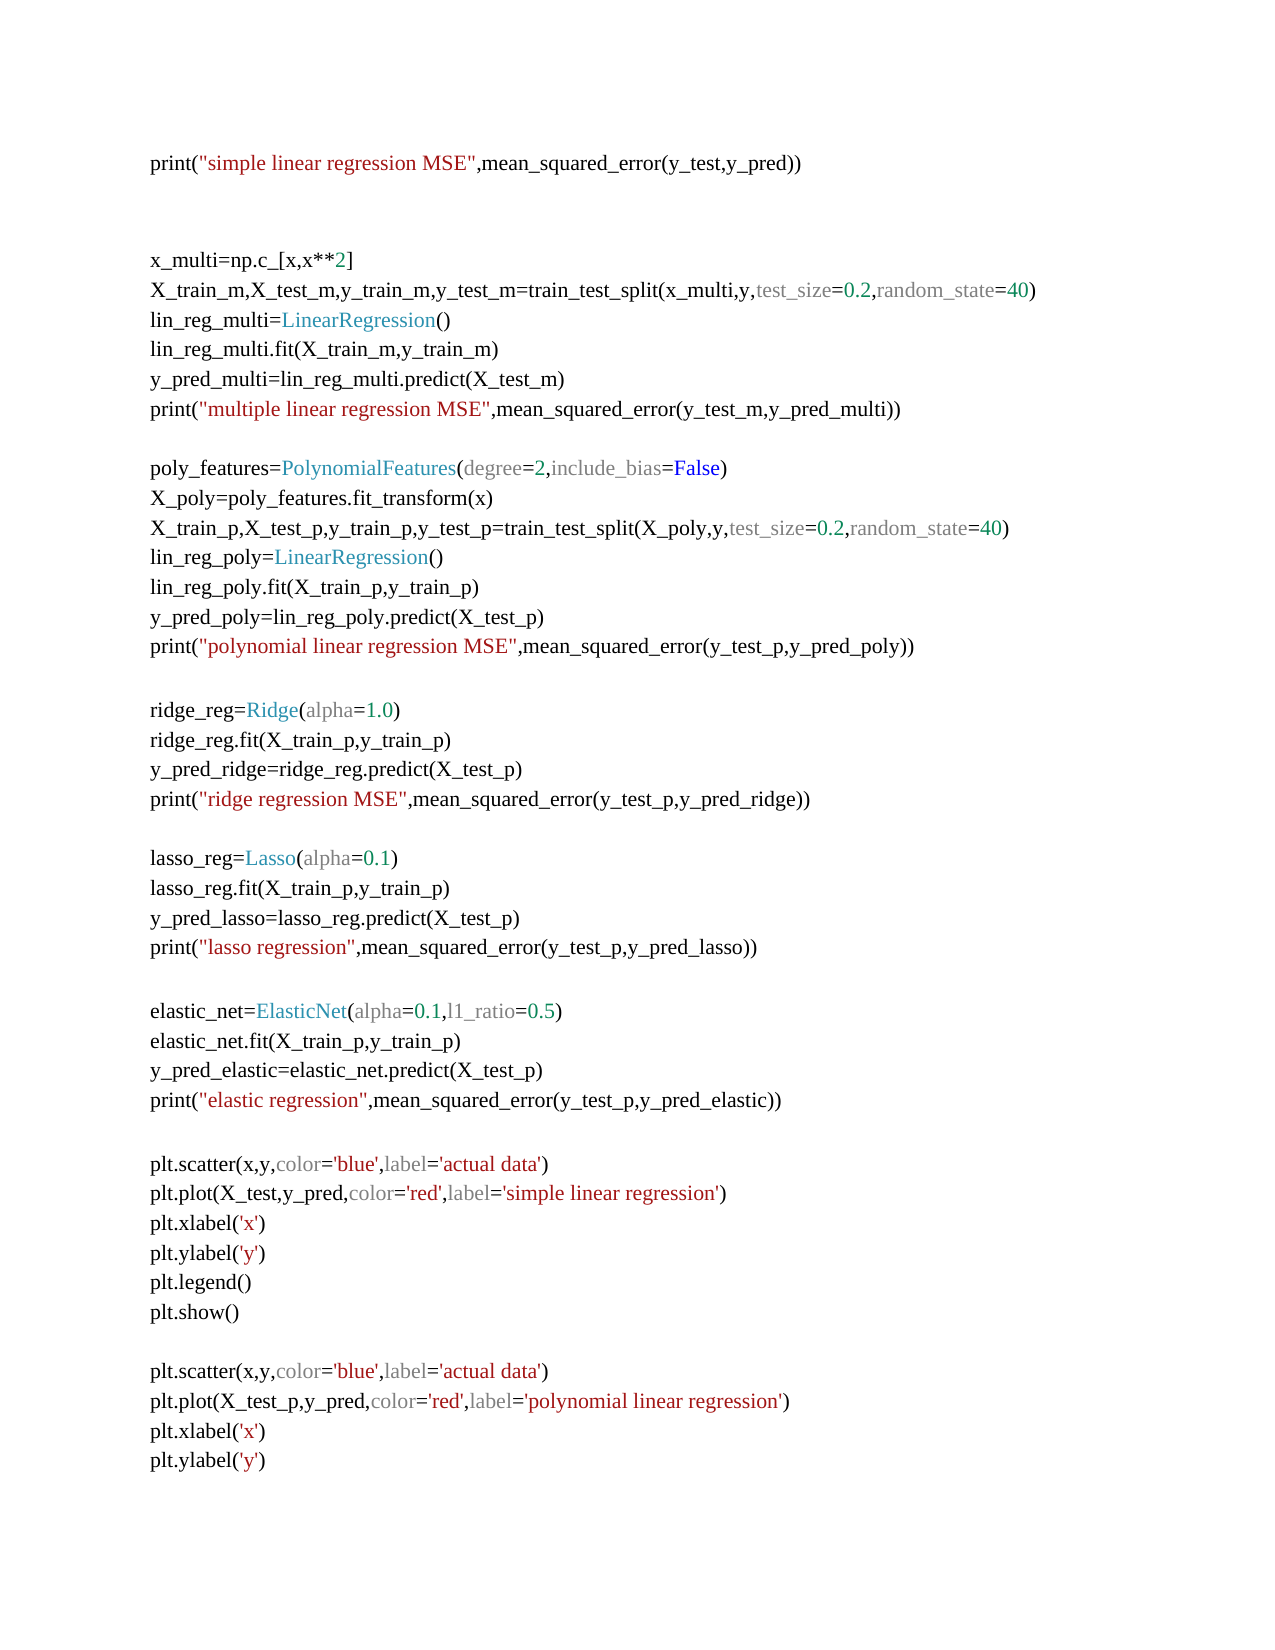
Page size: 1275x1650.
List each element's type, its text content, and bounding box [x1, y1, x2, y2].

text lin_reg_poly=LinearRegression() [150, 544, 1125, 569]
text X_poly=poly_features.fit_transform(x) [150, 485, 1125, 510]
text poly_features=PolynomialFeatures(degree=2,include_bias=False) [150, 455, 1125, 480]
text y_pred_poly=lin_reg_poly.predict(X_test_p) [150, 604, 1125, 629]
text plt.scatter(x,y,color='blue',label='actual data') [150, 1151, 1125, 1176]
text print("multiple linear regression MSE",mean_squared_error(y_test_m,y_pred_multi)) [150, 396, 1125, 421]
text ridge_reg=Ridge(alpha=1.0) [150, 697, 1125, 722]
text plt.legend() [150, 1269, 1125, 1294]
text elastic_net=ElasticNet(alpha=0.1,l1_ratio=0.5) [150, 998, 1125, 1023]
text print("lasso regression",mean_squared_error(y_test_p,y_pred_lasso)) [150, 934, 1125, 959]
text y_pred_multi=lin_reg_multi.predict(X_test_m) [150, 366, 1125, 391]
text y_pred_lasso=lasso_reg.predict(X_test_p) [150, 905, 1125, 930]
text plt.xlabel('x') [150, 1210, 1125, 1235]
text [150, 1358, 1125, 1383]
text y_pred_elastic=elastic_net.predict(X_test_p) [150, 1057, 1125, 1082]
text lasso_reg.fit(X_train_p,y_train_p) [150, 875, 1125, 900]
text plt.ylabel('y') [150, 1239, 1125, 1265]
text plt.plot(X_test_p,y_pred,color='red',label='polynomial linear regression') [150, 1388, 1125, 1413]
text lin_reg_multi=LinearRegression() [150, 307, 1125, 332]
text X_train_m,X_test_m,y_train_m,y_test_m=train_test_split(x_multi,y,test_size=0.2,random_state=40) [150, 277, 1125, 302]
text print("elastic regression",mean_squared_error(y_test_p,y_pred_elastic)) [150, 1087, 1125, 1112]
text lasso_reg=Lasso(alpha=0.1) [150, 845, 1125, 871]
text x_multi=np.c_[x,x**2] [150, 247, 1125, 273]
text y_pred_ridge=ridge_reg.predict(X_test_p) [150, 756, 1125, 781]
text lin_reg_multi.fit(X_train_m,y_train_m) [150, 336, 1125, 362]
text ridge_reg.fit(X_train_p,y_train_p) [150, 727, 1125, 752]
text print("polynomial linear regression MSE",mean_squared_error(y_test_p,y_pred_poly)) [150, 633, 1125, 658]
text plt.plot(X_test,y_pred,color='red',label='simple linear regression') [150, 1180, 1125, 1205]
text elastic_net.fit(X_train_p,y_train_p) [150, 1028, 1125, 1053]
text lin_reg_poly.fit(X_train_p,y_train_p) [150, 574, 1125, 599]
text plt.xlabel('x') [150, 1418, 1125, 1443]
text print("simple linear regression MSE",mean_squared_error(y_test,y_pred)) [150, 150, 1125, 175]
text print("ridge regression MSE",mean_squared_error(y_test_p,y_pred_ridge)) [150, 786, 1125, 811]
text X_train_p,X_test_p,y_train_p,y_test_p=train_test_split(X_poly,y,test_size=0.2,random_state=40) [150, 514, 1125, 540]
text plt.ylabel('y') [150, 1447, 1125, 1473]
text plt.show() [150, 1299, 1125, 1324]
